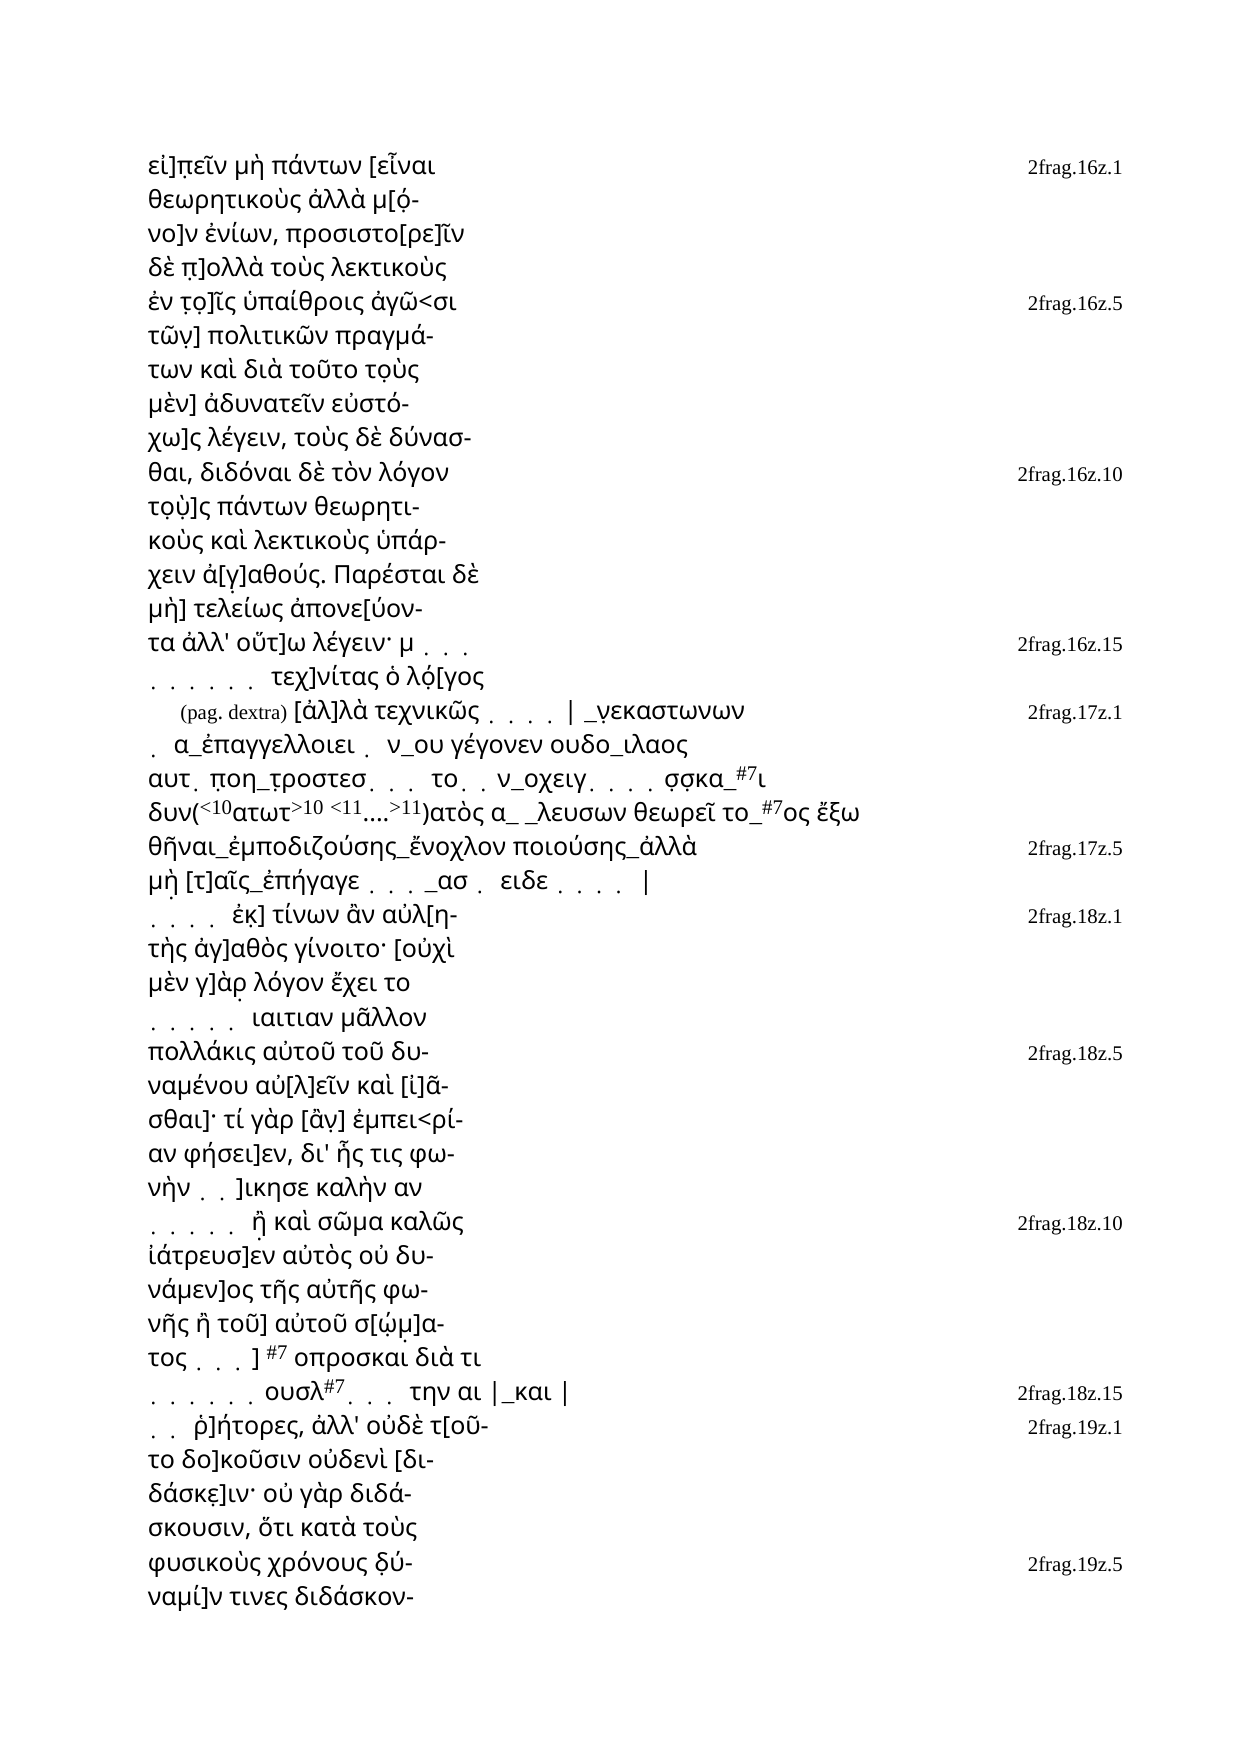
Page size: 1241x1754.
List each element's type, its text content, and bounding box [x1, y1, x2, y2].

text δάσκε̣]ιν· οὐ γὰρ διδά- [148, 1476, 1093, 1510]
text ἰάτρευσ]εν αὐτὸς οὐ δυ- [148, 1238, 1093, 1272]
text το̣ὺ̣]ς πάντων θεωρητι- [148, 488, 1093, 522]
text ̣ ̣ ̣ ̣ ̣ ιαιτιαν μᾶλλον [148, 999, 1093, 1033]
text φυσικοὺς χρόνους δ̣ύ- 2frag.19z.5 [148, 1544, 1093, 1578]
text τος ̣ ̣ ̣ ] #7 οπροσκαι διὰ τι [148, 1340, 1093, 1374]
text αν φήσει]εν, δι' ἧς τις φω- [148, 1135, 1093, 1169]
text αυτ ̣ π̣οη_τ̣ροστεσ ̣ ̣ ̣ το ̣ ̣ ν_οχειγ ̣ ̣ ̣ ̣ σ̣σ̣κα_#7ι [148, 761, 1093, 795]
text ̣ ̣ ῥ]ήτορες, ἀλλ' οὐδὲ τ[οῦ- 2frag.19z.1 [148, 1408, 1093, 1442]
text ̣ ̣ ̣ ̣ ̣ ̣ τεχ]νίτας ὁ λό̣[γος [148, 658, 1093, 693]
text νάμεν]ος τῆς αὐτῆς φω- [148, 1272, 1093, 1306]
text ̣ α_ἐπαγγελλοιει ̣ ν_ου γέγονεν ουδο_ιλαος [148, 727, 1093, 761]
text ̣ ̣ ̣ ̣ ̣ ἢ̣ καὶ σῶμα καλῶς 2frag.18z.10 [148, 1203, 1093, 1238]
text ̣ ̣ ̣ ̣ ἐκ̣] τίνων ἂν αὐλ[η- 2frag.18z.1 [148, 897, 1093, 931]
text τῶν̣] πολιτικῶν πραγμά- [148, 318, 1093, 352]
text κοὺς καὶ λεκτικοὺς ὑπάρ- [148, 522, 1093, 556]
text εἰ]π̣εῖν μὴ πάντων [εἶναι 2frag.16z.1 [148, 148, 1093, 182]
text ναμένου αὐ[λ]εῖν καὶ [ἰ]ᾶ- [148, 1067, 1093, 1101]
text το δο]κοῦσιν οὐδενὶ [δι- [148, 1442, 1093, 1476]
text μὲν γ]ὰρ̣ λόγον ἔχει το [148, 965, 1093, 999]
text θῆναι_ἐμποδιζούσης_ἔνοχλον ποιούσης_ἀλλὰ 2frag.17z.5 [148, 829, 1093, 863]
text δυν(<10ατωτ>10 <11....>11)ατὸς α_ _λευσων θεωρεῖ το_#7ος ἔξω [148, 795, 1093, 829]
text δὲ π̣]ολλὰ τοὺς λεκτικοὺς [148, 250, 1093, 284]
text ̣ ̣ ̣ ̣ ̣ ̣ ουσλ#7 ̣ ̣ ̣ την αι |_και | 2frag.18z.15 [148, 1374, 1093, 1408]
text χειν ἀ[γ̣]αθούς. Παρέσται δὲ [148, 556, 1093, 590]
text των καὶ διὰ τοῦτο το̣ὺς [148, 352, 1093, 386]
text νῆς ἢ τοῦ] αὐτοῦ σ[ώ̣μ̣]α- [148, 1306, 1093, 1340]
text τα ἀλλ' οὕτ]ω λέγειν· μ ̣ ̣ ̣ 2frag.16z.15 [148, 624, 1093, 658]
text μὴ̣ [τ]αῖς_ἐπήγαγε ̣ ̣ ̣ _ασ ̣ ειδε ̣ ̣ ̣ ̣ | [148, 863, 1093, 897]
text μὴ] τελείως ἀπονε[ύον- [148, 590, 1093, 624]
text νο]ν ἐνίων, προσιστο[ρε]ῖν [148, 216, 1093, 250]
text ἐν τ̣ο̣]ῖς ὑπαίθροις ἀγῶ<σι 2frag.16z.5 [148, 284, 1093, 318]
text μὲν] ἀδυνατεῖν εὐστό- [148, 386, 1093, 420]
text τὴς ἀγ]αθὸς γίνοιτο· [οὐχὶ [148, 931, 1093, 965]
text θαι, διδόναι δὲ τὸν λόγον 2frag.16z.10 [148, 454, 1093, 488]
text σκουσιν, ὅτι κατὰ τοὺς [148, 1510, 1093, 1544]
text νὴν ̣ ̣ ]ικησε καλὴν αν [148, 1169, 1093, 1203]
text ναμί]ν τινες διδάσκον- [148, 1578, 1093, 1612]
text σθαι]· τί γὰρ [ἂν̣] ἐμπει<ρί- [148, 1101, 1093, 1135]
text πολλάκις αὐτοῦ τοῦ δυ- 2frag.18z.5 [148, 1033, 1093, 1067]
text χω]ς λέγειν, τοὺς δὲ δύνασ- [148, 420, 1093, 454]
text (pag. dextra) [ἀλ]λὰ τεχνικῶς ̣ ̣ ̣ ̣ | _ν̣εκαστωνων 2frag.17z.1 [148, 693, 1093, 727]
text θεωρητικοὺς ἀλλὰ μ[ό̣- [148, 182, 1093, 216]
